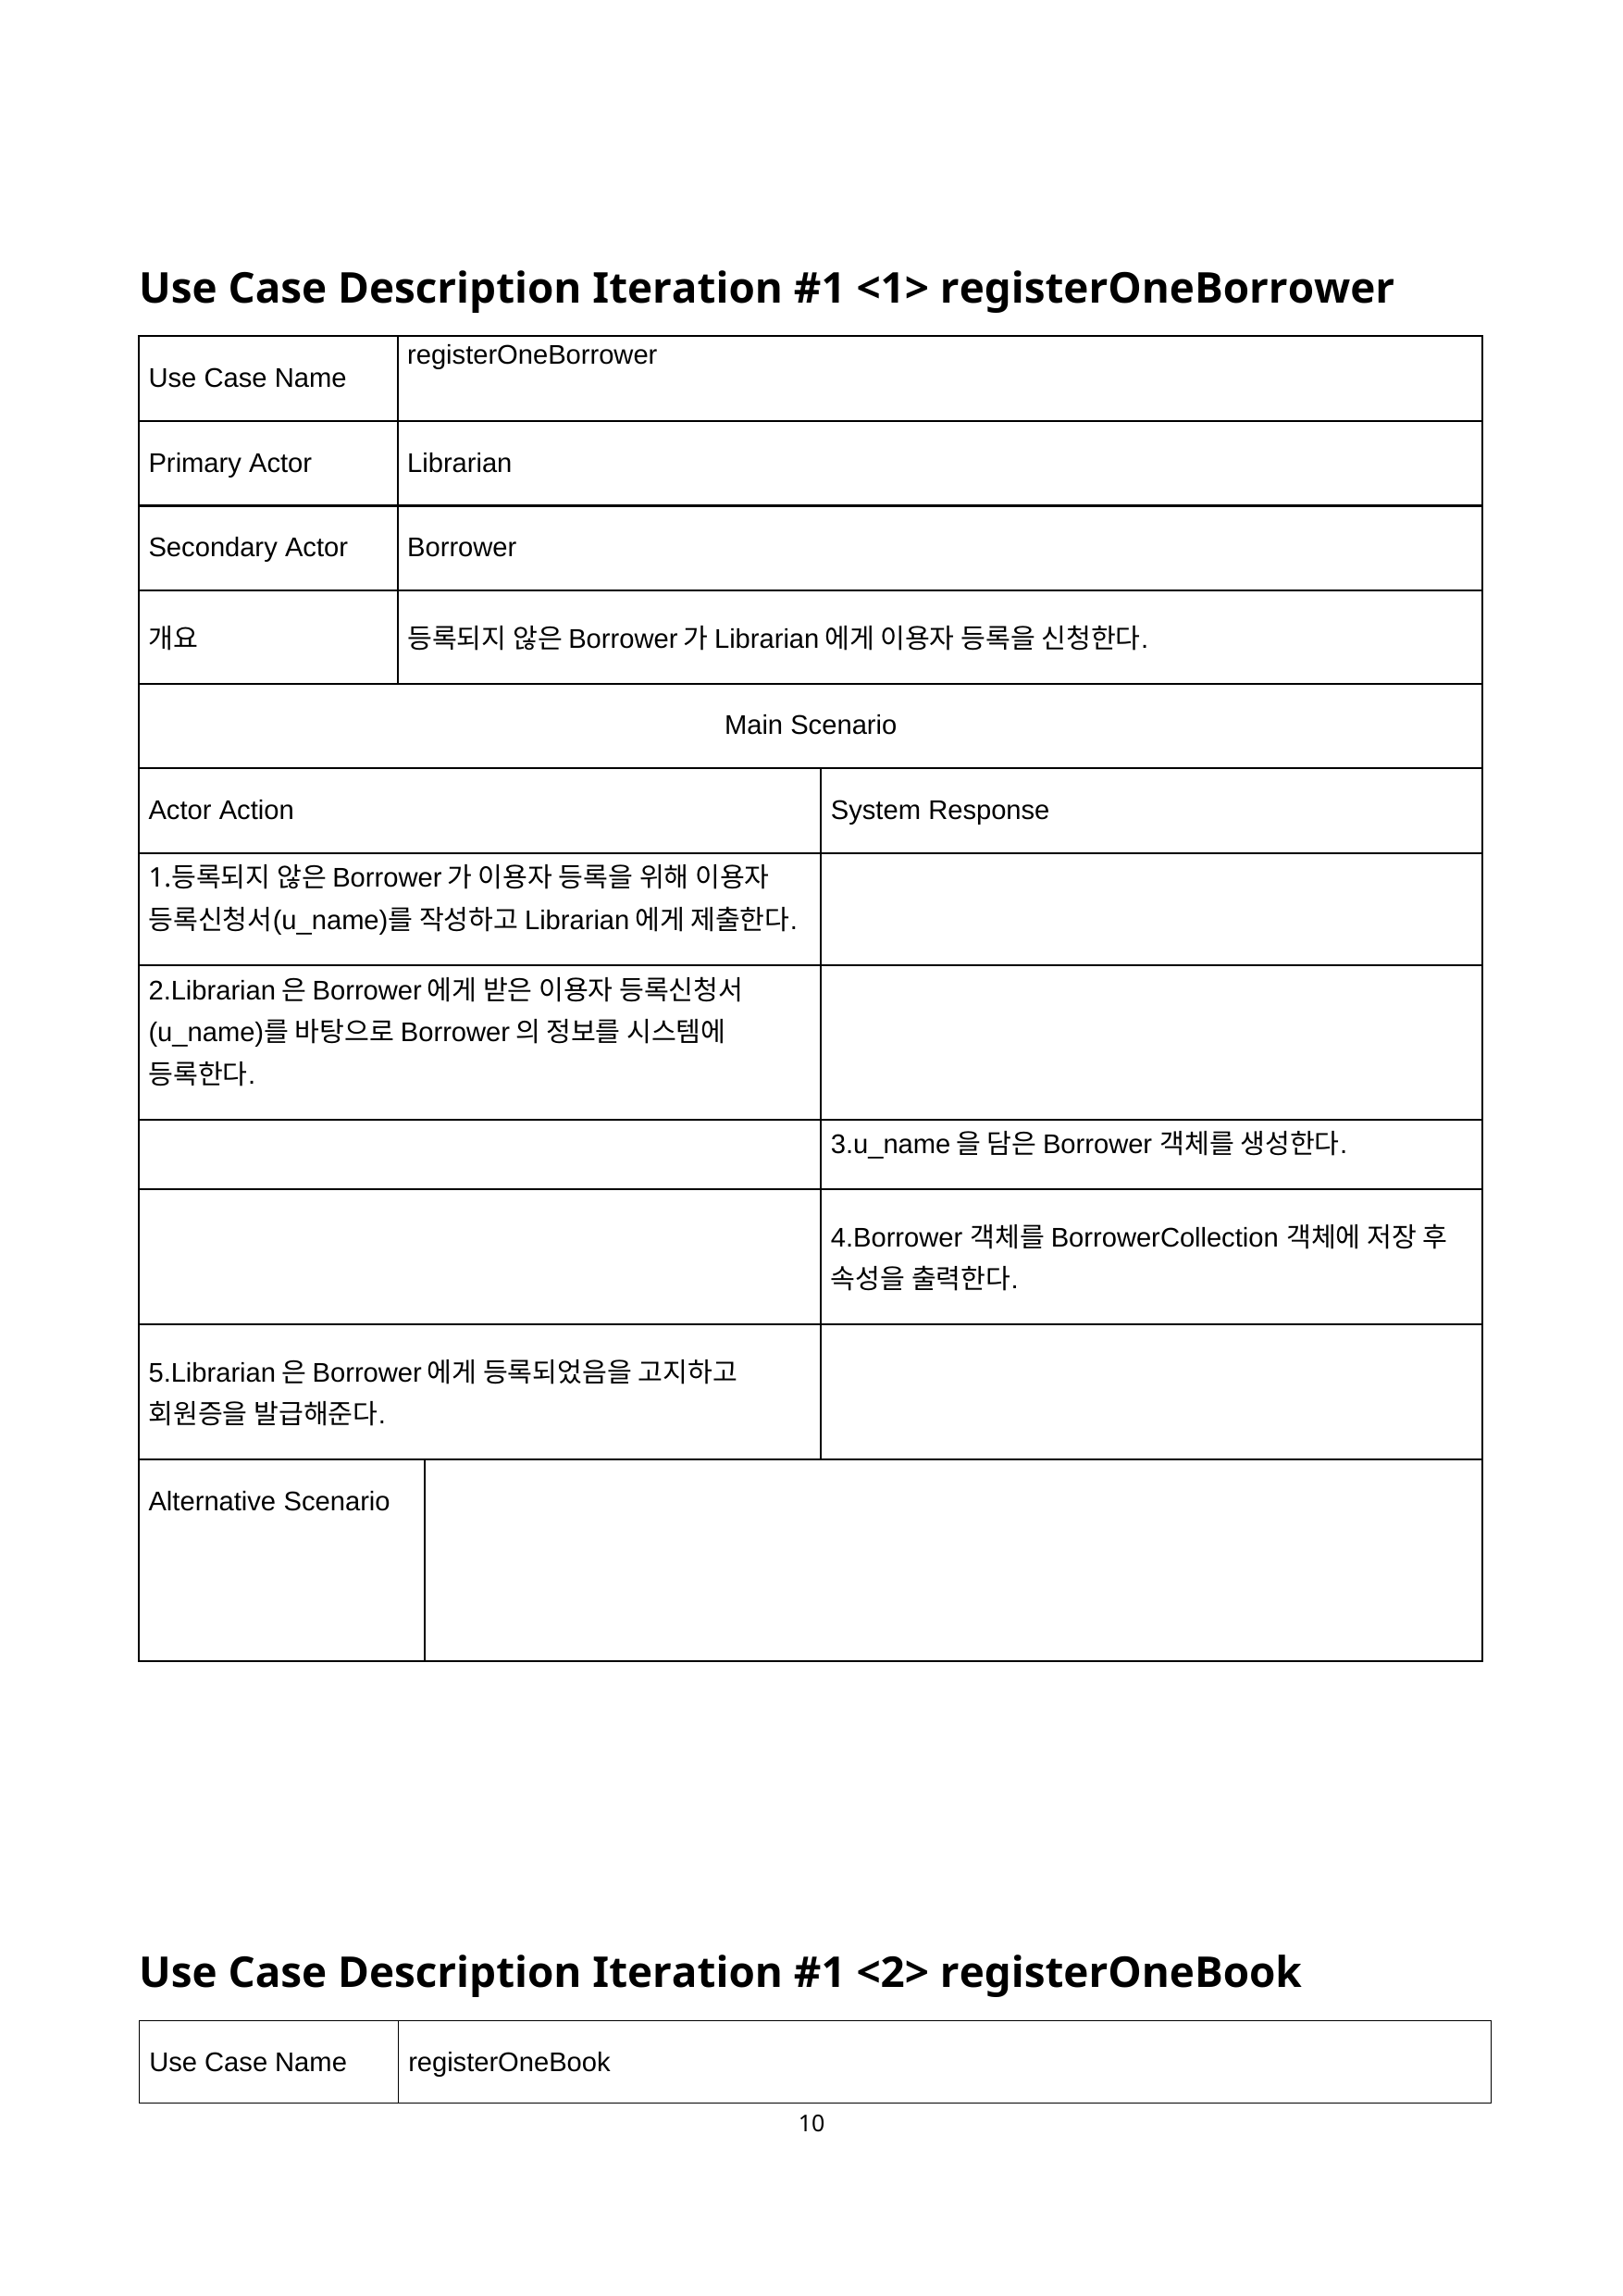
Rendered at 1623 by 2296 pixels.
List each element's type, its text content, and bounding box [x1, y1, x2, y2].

table_cell 개요 [140, 591, 397, 682]
table_cell 2.Librarian은 Borrower에게 받은 이용자 등록신청서 (u_name)를 바탕으로 Borrower의 정보를 시스템에 등록한다. [140, 966, 820, 1118]
table_cell 4.Borrower 객체를 BorrowerCollection 객체에 저장 후 속성을 출력한다. [822, 1190, 1481, 1323]
table_header Use Case Name [140, 2021, 398, 2103]
text Use Case Description Iteration #1 <2> registerOneBook [139, 1942, 1484, 2000]
table_cell Actor Action [140, 769, 820, 852]
table_cell [822, 854, 1481, 964]
table_cell Primary Actor [140, 422, 397, 504]
table_cell Alternative Scenario [140, 1460, 424, 1660]
table_cell [140, 1121, 820, 1188]
text Use Case Description Iteration #1 <1> registerOneBorrower [139, 257, 1484, 315]
table_cell [426, 1460, 1481, 1660]
table_header registerOneBorrower [399, 337, 1481, 420]
table_cell 등록되지 않은 Borrower가 Librarian에게 이용자 등록을 신청한다. [399, 591, 1481, 682]
table_cell Secondary Actor [140, 507, 397, 590]
table_cell 3.u_name을 담은 Borrower 객체를 생성한다. [822, 1121, 1481, 1188]
table_cell [822, 966, 1481, 1118]
table_cell Main Scenario [140, 685, 1481, 767]
table_header registerOneBook [399, 2021, 1491, 2103]
table_cell [822, 1325, 1481, 1458]
table_header Use Case Name [140, 337, 397, 420]
table_cell Borrower [399, 507, 1481, 590]
table_cell 1.등록되지 않은 Borrower가 이용자 등록을 위해 이용자 등록신청서(u_name)를 작성하고 Librarian에게 제출한다. [140, 854, 820, 964]
table_cell [140, 1190, 820, 1323]
table_cell Librarian [399, 422, 1481, 504]
table_cell 5.Librarian은 Borrower에게 등록되었음을 고지하고 회원증을 발급해준다. [140, 1325, 820, 1458]
table_cell System Response [822, 769, 1481, 852]
